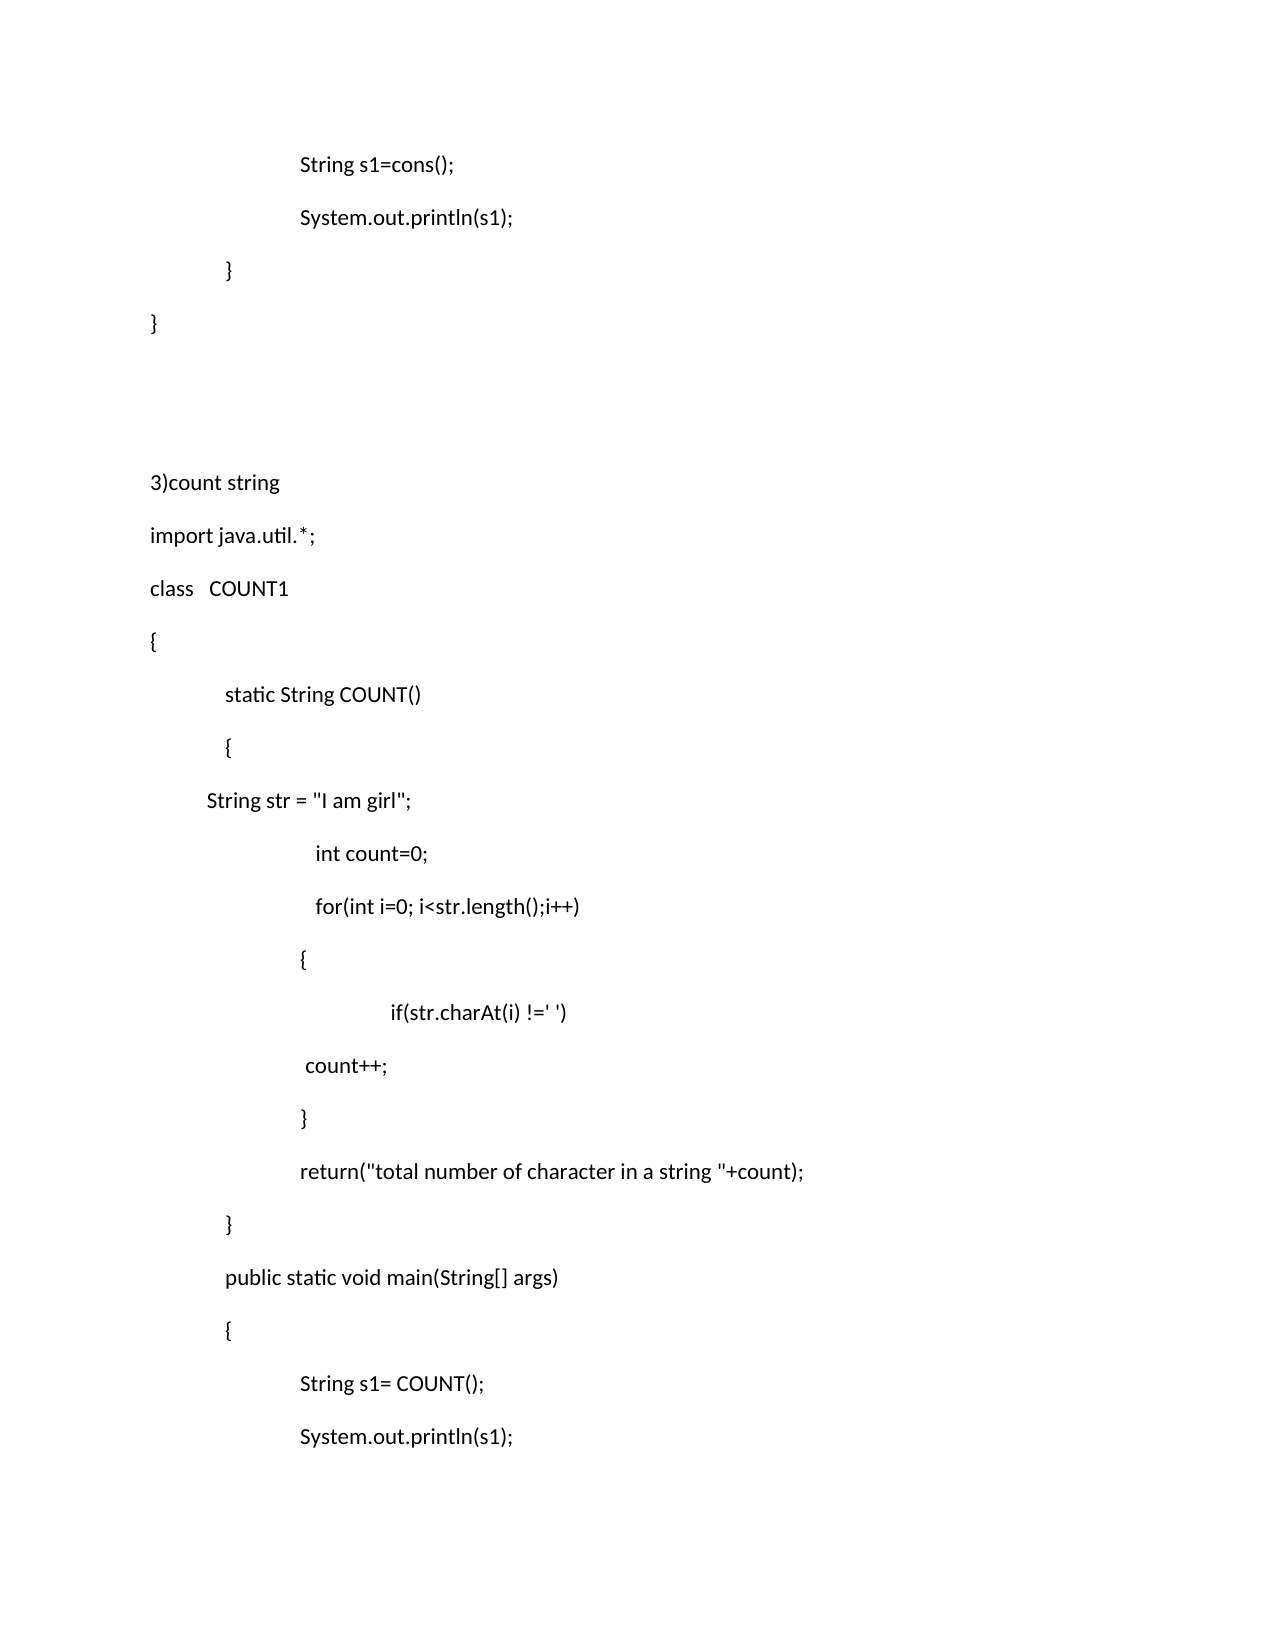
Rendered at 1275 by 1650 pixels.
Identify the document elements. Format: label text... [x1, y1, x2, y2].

text int count=0; [150, 839, 1125, 867]
text } [150, 1104, 1125, 1132]
text System.out.println(s1); [150, 1422, 1125, 1451]
text if(str.charAt(i) !=' ') [150, 998, 1125, 1026]
text static String COUNT() [150, 680, 1125, 708]
text { [150, 627, 1125, 655]
text String s1= COUNT(); [150, 1369, 1125, 1397]
text System.out.println(s1); [150, 203, 1125, 231]
text public static void main(String[] args) [150, 1263, 1125, 1291]
text import java.util.*; [150, 521, 1125, 549]
text String s1=cons(); [150, 150, 1125, 178]
text return("total number of character in a string "+count); [150, 1157, 1125, 1185]
text { [150, 733, 1125, 761]
text } [150, 256, 1125, 284]
text String str = "I am girl"; [150, 786, 1125, 814]
text 3)count string [150, 468, 1125, 496]
text } [150, 309, 1125, 337]
text { [150, 1316, 1125, 1344]
text for(int i=0; i<str.length();i++) [150, 892, 1125, 920]
text { [150, 945, 1125, 973]
text } [150, 1210, 1125, 1238]
text class COUNT1 [150, 574, 1125, 602]
text count++; [150, 1051, 1125, 1079]
